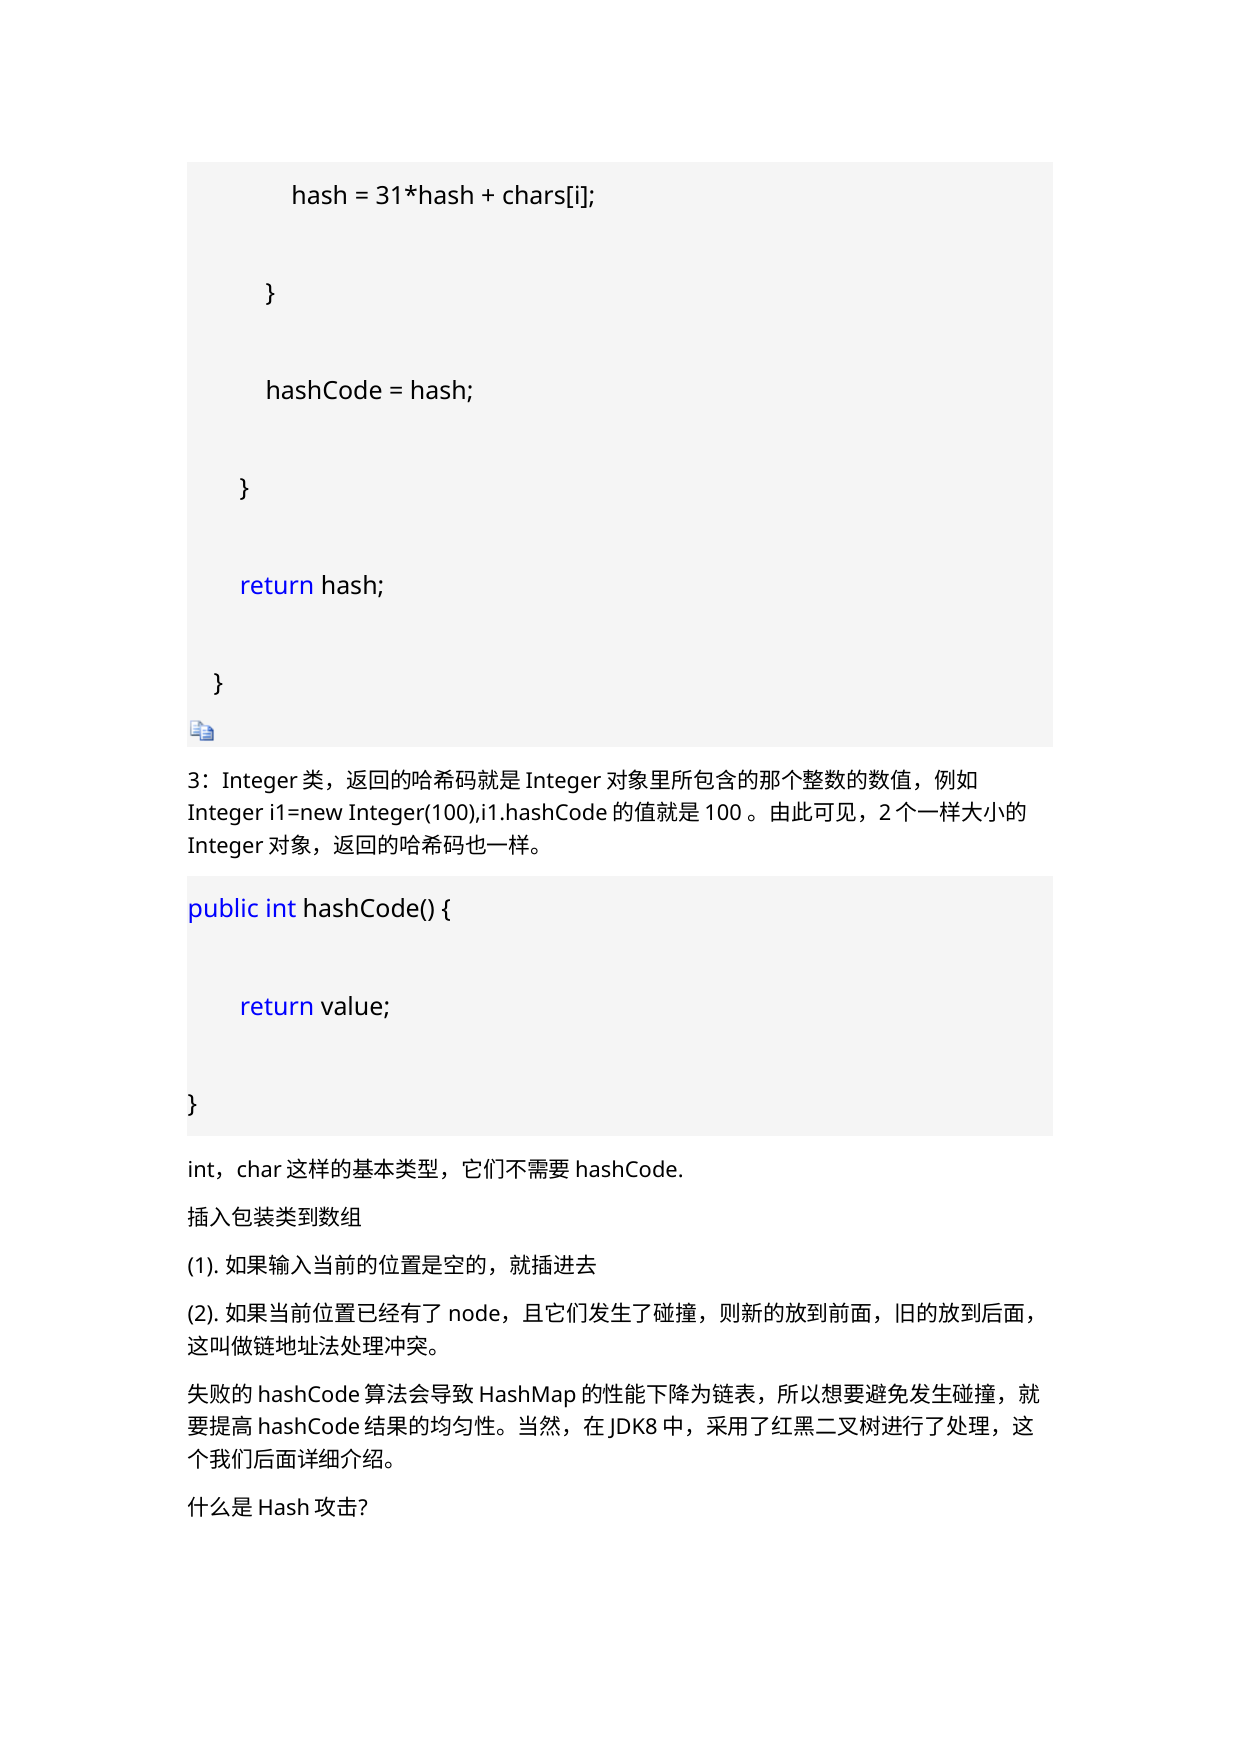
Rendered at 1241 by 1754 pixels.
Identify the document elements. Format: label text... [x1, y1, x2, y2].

text } [187, 1071, 1053, 1136]
text public int hashCode() { [187, 876, 1053, 941]
text 插入包装类到数组 [187, 1199, 1053, 1232]
text } [187, 649, 1053, 714]
text (1). 如果输入当前的位置是空的，就插进去 [187, 1248, 1053, 1280]
text return hash; [187, 552, 1053, 617]
text hashCode = hash; [187, 357, 1053, 422]
text } [187, 259, 1053, 324]
text 失败的hashCode算法会导致HashMap的性能下降为链表，所以想要避免发生碰撞，就要提高hashCode结果的均匀性。当然，在JDK8中，采用了红黑二叉树进行了处理，这个我们后面详细介绍。 [187, 1376, 1053, 1474]
text return value; [187, 973, 1053, 1038]
text (2). 如果当前位置已经有了node，且它们发生了碰撞，则新的放到前面，旧的放到后面，这叫做链地址法处理冲突。 [187, 1296, 1053, 1361]
text } [187, 454, 1053, 519]
text hash = 31*hash + chars[i]; [187, 162, 1053, 227]
picture [187, 714, 219, 746]
text 3：Integer类，返回的哈希码就是Integer对象里所包含的那个整数的数值，例如Integer i1=new Integer(100),i1.hashCode的值就是100 。由此可见，2个一样大小的Integer对象，返回的哈希码也一样。 [187, 763, 1053, 860]
text int，char这样的基本类型，它们不需要hashCode. [187, 1151, 1053, 1184]
text 什么是Hash攻击? [187, 1489, 1053, 1522]
